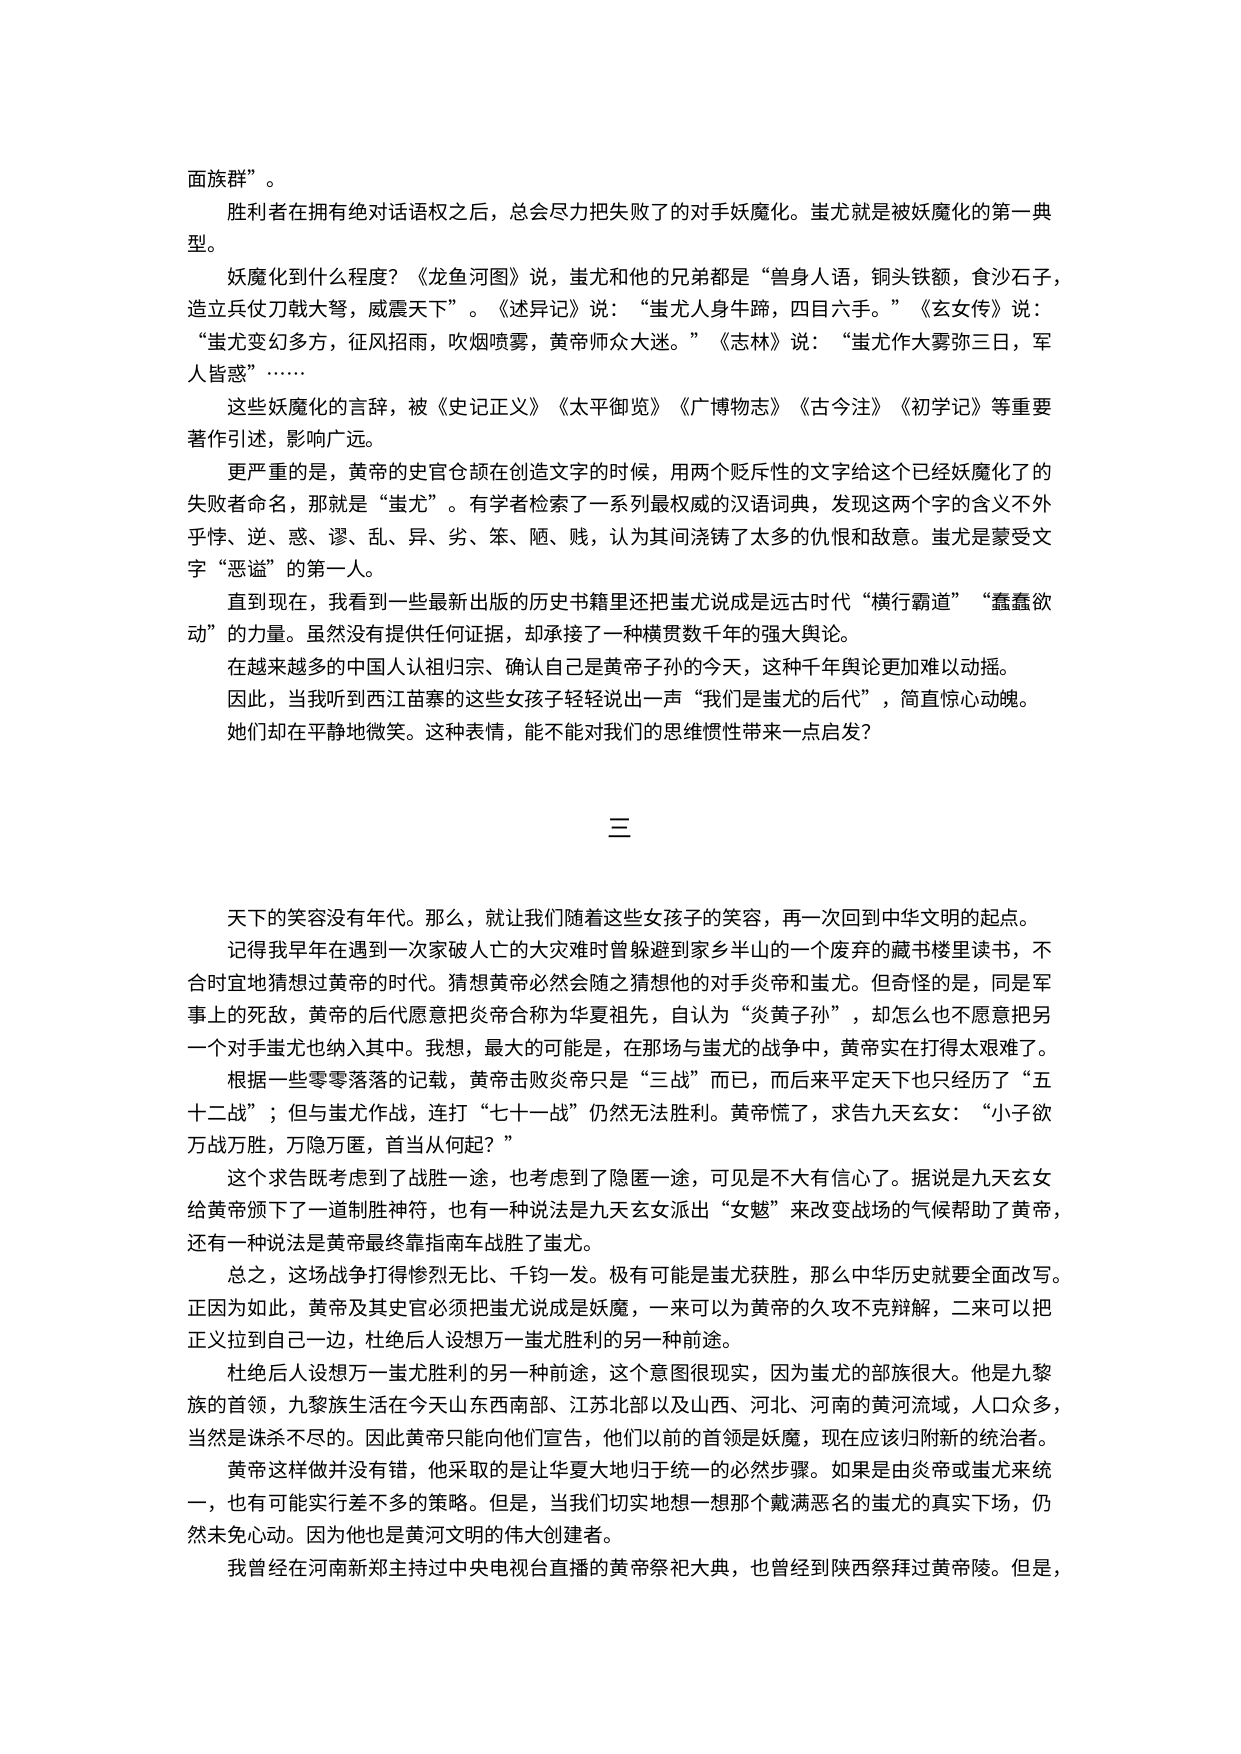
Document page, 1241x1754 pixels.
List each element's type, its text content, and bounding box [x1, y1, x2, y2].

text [187, 162, 1053, 194]
text 这个求告既考虑到了战胜一途，也考虑到了隐匿一途，可见是不大有信心了。据说是九天玄女给黄帝颁下了一道制胜神符，也有一种说法是九天玄女派出“女魃”来改变战场的气候帮助了黄帝，还有一种说法是黄帝最终靠指南车战胜了蚩尤。 [187, 1161, 1053, 1258]
text 妖魔化到什么程度？《龙鱼河图》说，蚩尤和他的兄弟都是“兽身人语，铜头铁额，食沙石子，造立兵仗刀戟大弩，威震天下”。《述异记》说：“蚩尤人身牛蹄，四目六手。”《玄女传》说：“蚩尤变幻多方，征风招雨，吹烟喷雾，黄帝师众大迷。”《志林》说：“蚩尤作大雾弥三日，军人皆惑”…… [187, 259, 1053, 389]
text 胜利者在拥有绝对话语权之后，总会尽力把失败了的对手妖魔化。蚩尤就是被妖魔化的第一典型。 [187, 194, 1053, 259]
text 这些妖魔化的言辞，被《史记正义》《太平御览》《广博物志》《古今注》《初学记》等重要著作引述，影响广远。 [187, 389, 1053, 454]
text 在越来越多的中国人认祖归宗、确认自己是黄帝子孙的今天，这种千年舆论更加难以动摇。 [187, 649, 1053, 682]
text 总之，这场战争打得惨烈无比、千钧一发。极有可能是蚩尤获胜，那么中华历史就要全面改写。正因为如此，黄帝及其史官必须把蚩尤说成是妖魔，一来可以为黄帝的久攻不克辩解，二来可以把正义拉到自己一边，杜绝后人设想万一蚩尤胜利的另一种前途。 [187, 1258, 1053, 1356]
text 直到现在，我看到一些最新出版的历史书籍里还把蚩尤说成是远古时代“横行霸道”“蠢蠢欲动”的力量。虽然没有提供任何证据，却承接了一种横贯数千年的强大舆论。 [187, 584, 1053, 649]
text 更严重的是，黄帝的史官仓颉在创造文字的时候，用两个贬斥性的文字给这个已经妖魔化了的失败者命名，那就是“蚩尤”。有学者检索了一系列最权威的汉语词典，发现这两个字的含义不外乎悖、逆、惑、谬、乱、异、劣、笨、陋、贱，认为其间浇铸了太多的仇恨和敌意。蚩尤是蒙受文字“恶谥”的第一人。 [187, 454, 1053, 584]
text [187, 1551, 1053, 1583]
text 天下的笑容没有年代。那么，就让我们随着这些女孩子的笑容，再一次回到中华文明的起点。 [187, 901, 1053, 933]
text 杜绝后人设想万一蚩尤胜利的另一种前途，这个意图很现实，因为蚩尤的部族很大。他是九黎族的首领，九黎族生活在今天山东西南部、江苏北部以及山西、河北、河南的黄河流域，人口众多，当然是诛杀不尽的。因此黄帝只能向他们宣告，他们以前的首领是妖魔，现在应该归附新的统治者。 [187, 1356, 1053, 1453]
text 记得我早年在遇到一次家破人亡的大灾难时曾躲避到家乡半山的一个废弃的藏书楼里读书，不合时宜地猜想过黄帝的时代。猜想黄帝必然会随之猜想他的对手炎帝和蚩尤。但奇怪的是，同是军事上的死敌，黄帝的后代愿意把炎帝合称为华夏祖先，自认为“炎黄子孙”，却怎么也不愿意把另一个对手蚩尤也纳入其中。我想，最大的可能是，在那场与蚩尤的战争中，黄帝实在打得太艰难了。 [187, 933, 1053, 1063]
text 黄帝这样做并没有错，他采取的是让华夏大地归于统一的必然步骤。如果是由炎帝或蚩尤来统一，也有可能实行差不多的策略。但是，当我们切实地想一想那个戴满恶名的蚩尤的真实下场，仍然未免心动。因为他也是黄河文明的伟大创建者。 [187, 1453, 1053, 1551]
text 因此，当我听到西江苗寨的这些女孩子轻轻说出一声“我们是蚩尤的后代”，简直惊心动魄。 [187, 682, 1053, 714]
text 根据一些零零落落的记载，黄帝击败炎帝只是“三战”而已，而后来平定天下也只经历了“五十二战”；但与蚩尤作战，连打“七十一战”仍然无法胜利。黄帝慌了，求告九天玄女：“小子欲万战万胜，万隐万匿，首当从何起？” [187, 1063, 1053, 1161]
text 三 [187, 794, 1053, 859]
text 她们却在平静地微笑。这种表情，能不能对我们的思维惯性带来一点启发？ [187, 714, 1053, 747]
